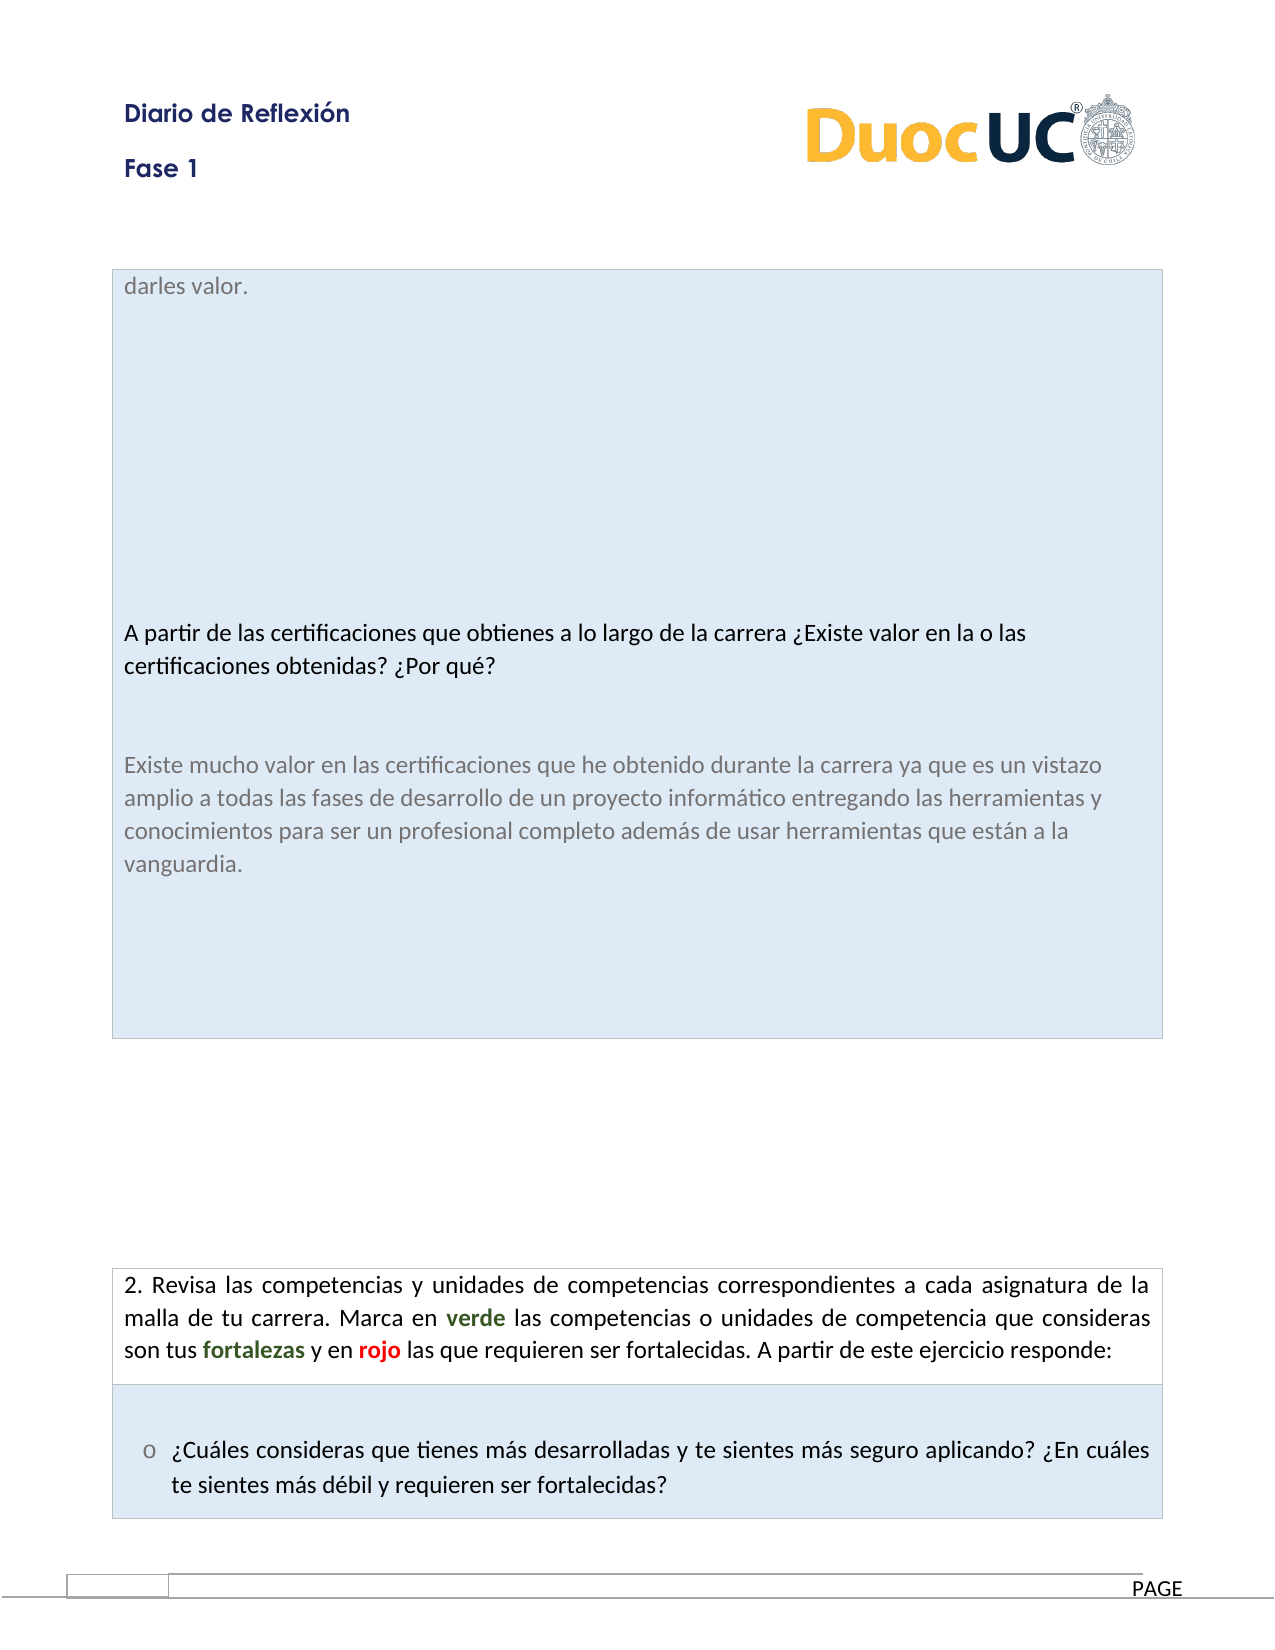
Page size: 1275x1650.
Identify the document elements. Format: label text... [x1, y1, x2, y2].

table_header 2. Revisa las competencias y unidades de competencias correspondientes a cada asignatura de la malla de tu carrera. Marca en verde las competencias o unidades de competencia que consideras son tus fortalezas y en rojo las que requieren ser fortalecidas. A partir de este ejercicio responde: [113, 1269, 1162, 1384]
picture [807, 94, 1135, 165]
